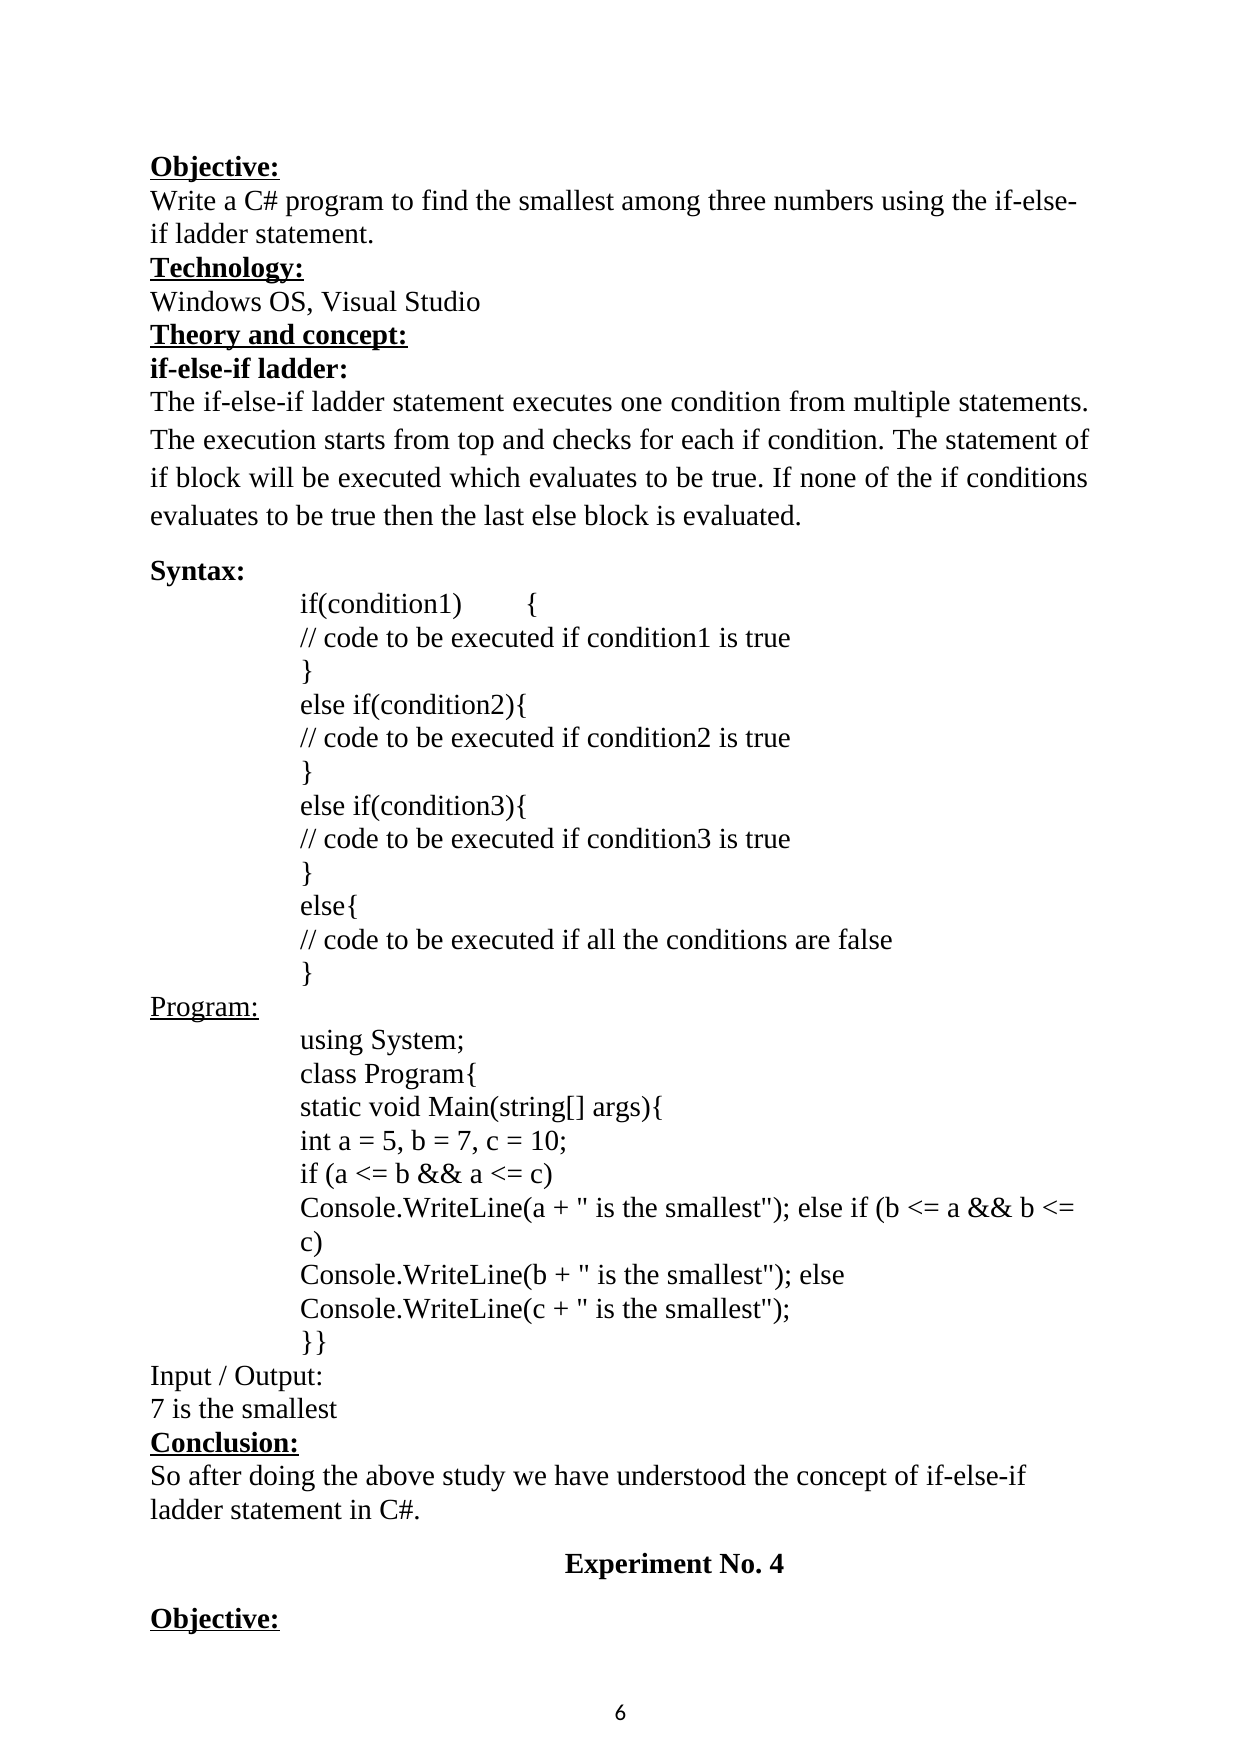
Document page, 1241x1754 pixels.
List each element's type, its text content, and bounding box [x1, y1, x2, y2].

text Syntax: [150, 553, 1090, 586]
text Theory and concept: [150, 317, 1090, 351]
text else{ [300, 888, 1090, 922]
text if(condition1) { [300, 586, 1090, 620]
text // code to be executed if condition3 is true [300, 821, 1090, 855]
text // code to be executed if all the conditions are false [300, 922, 1090, 955]
text Objective: [150, 1601, 1090, 1634]
text Objective: [150, 149, 1090, 183]
text 7 is the smallest [150, 1391, 1090, 1425]
text So after doing the above study we have understood the concept of if-else-if ladder statement in C#. [150, 1458, 1090, 1526]
text Technology: [150, 250, 1090, 284]
text } [300, 754, 1090, 788]
text Console.WriteLine(c + " is the smallest"); [300, 1291, 1090, 1324]
text Program: [150, 989, 1090, 1022]
text }} [300, 1324, 1090, 1358]
text else if(condition3){ [300, 788, 1090, 821]
text Windows OS, Visual Studio [150, 284, 1090, 317]
text Write a C# program to find the smallest among three numbers using the if-else-if ladder statement. [150, 183, 1090, 250]
text static void Main(string[] args){ [300, 1089, 1090, 1123]
text } [300, 653, 1090, 687]
text else if(condition2){ [300, 687, 1090, 721]
text if-else-if ladder: [150, 351, 1090, 384]
text Console.WriteLine(a + " is the smallest"); else if (b <= a && b <= c) [300, 1190, 1090, 1257]
text using System; [300, 1022, 1090, 1056]
text int a = 5, b = 7, c = 10; [300, 1123, 1090, 1157]
text Conclusion: [150, 1425, 1090, 1458]
text } [300, 855, 1090, 888]
text Input / Output: [150, 1358, 1090, 1391]
text } [300, 955, 1090, 989]
text // code to be executed if condition2 is true [300, 721, 1090, 754]
text Experiment No. 4 [564, 1546, 1090, 1580]
text class Program{ [300, 1056, 1090, 1089]
text The if-else-if ladder statement executes one condition from multiple statements. The execution starts from top and checks for each if condition. The statement of if block will be executed which evaluates to be true. If none of the if conditions evaluates to be true then the last else block is evaluated. [150, 384, 1090, 531]
text Console.WriteLine(b + " is the smallest"); else [300, 1257, 1090, 1291]
text // code to be executed if condition1 is true [300, 620, 1090, 653]
text if (a <= b && a <= c) [300, 1157, 1090, 1190]
